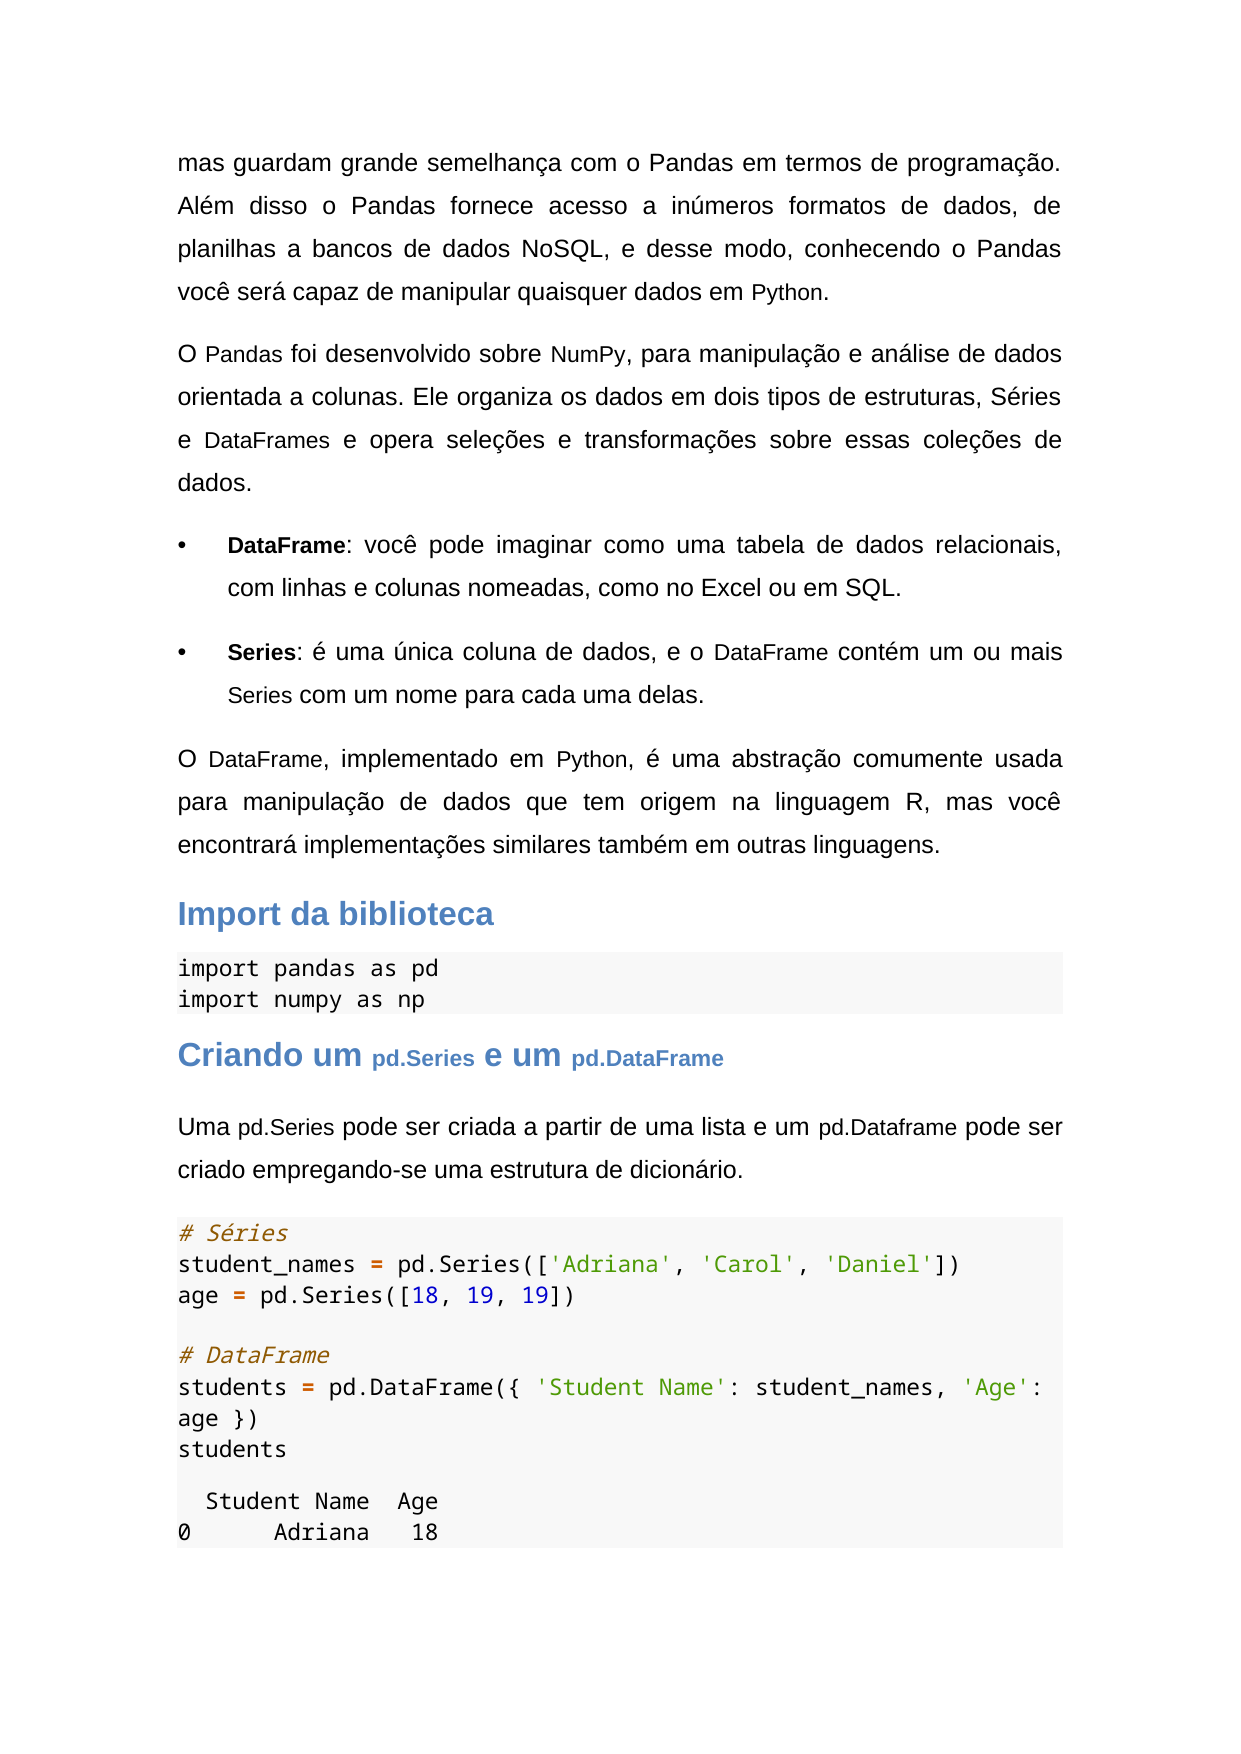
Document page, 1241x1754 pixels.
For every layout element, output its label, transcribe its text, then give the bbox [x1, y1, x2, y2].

text O DataFrame, implementado em Python, é uma abstração comumente usada para manipulação de dados que tem origem na linguagem R, mas você encontrará implementações similares também em outras linguagens. [177, 744, 1063, 859]
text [177, 1485, 1063, 1548]
subtitle Criando um pd.Series e um pd.DataFrame [177, 1035, 1063, 1074]
list Series: é uma única coluna de dados, e o DataFrame contém um ou mais Series com um nome para cada uma delas. [177, 637, 1063, 709]
list DataFrame: você pode imaginar como uma tabela de dados relacionais, com linhas e colunas nomeadas, como no Excel ou em SQL. [177, 530, 1063, 602]
subtitle Import da biblioteca [177, 894, 1063, 933]
text Uma pd.Series pode ser criada a partir de uma lista e um pd.Dataframe pode ser criado empregando-se uma estrutura de dicionário. [177, 1112, 1063, 1184]
text # Séries student_names = pd.Series(['Adriana', 'Carol', 'Daniel']) age = pd.Series([18, 19, 19]) # DataFrame students = pd.DataFrame({ 'Student Name': student_names, 'Age': age }) students [177, 1217, 1063, 1464]
text O Pandas foi desenvolvido sobre NumPy, para manipulação e análise de dados orientada a colunas. Ele organiza os dados em dois tipos de estruturas, Séries e DataFrames e opera seleções e transformações sobre essas coleções de dados. [177, 339, 1063, 497]
text import pandas as pd import numpy as np [425, 952, 1063, 1014]
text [177, 148, 1063, 306]
